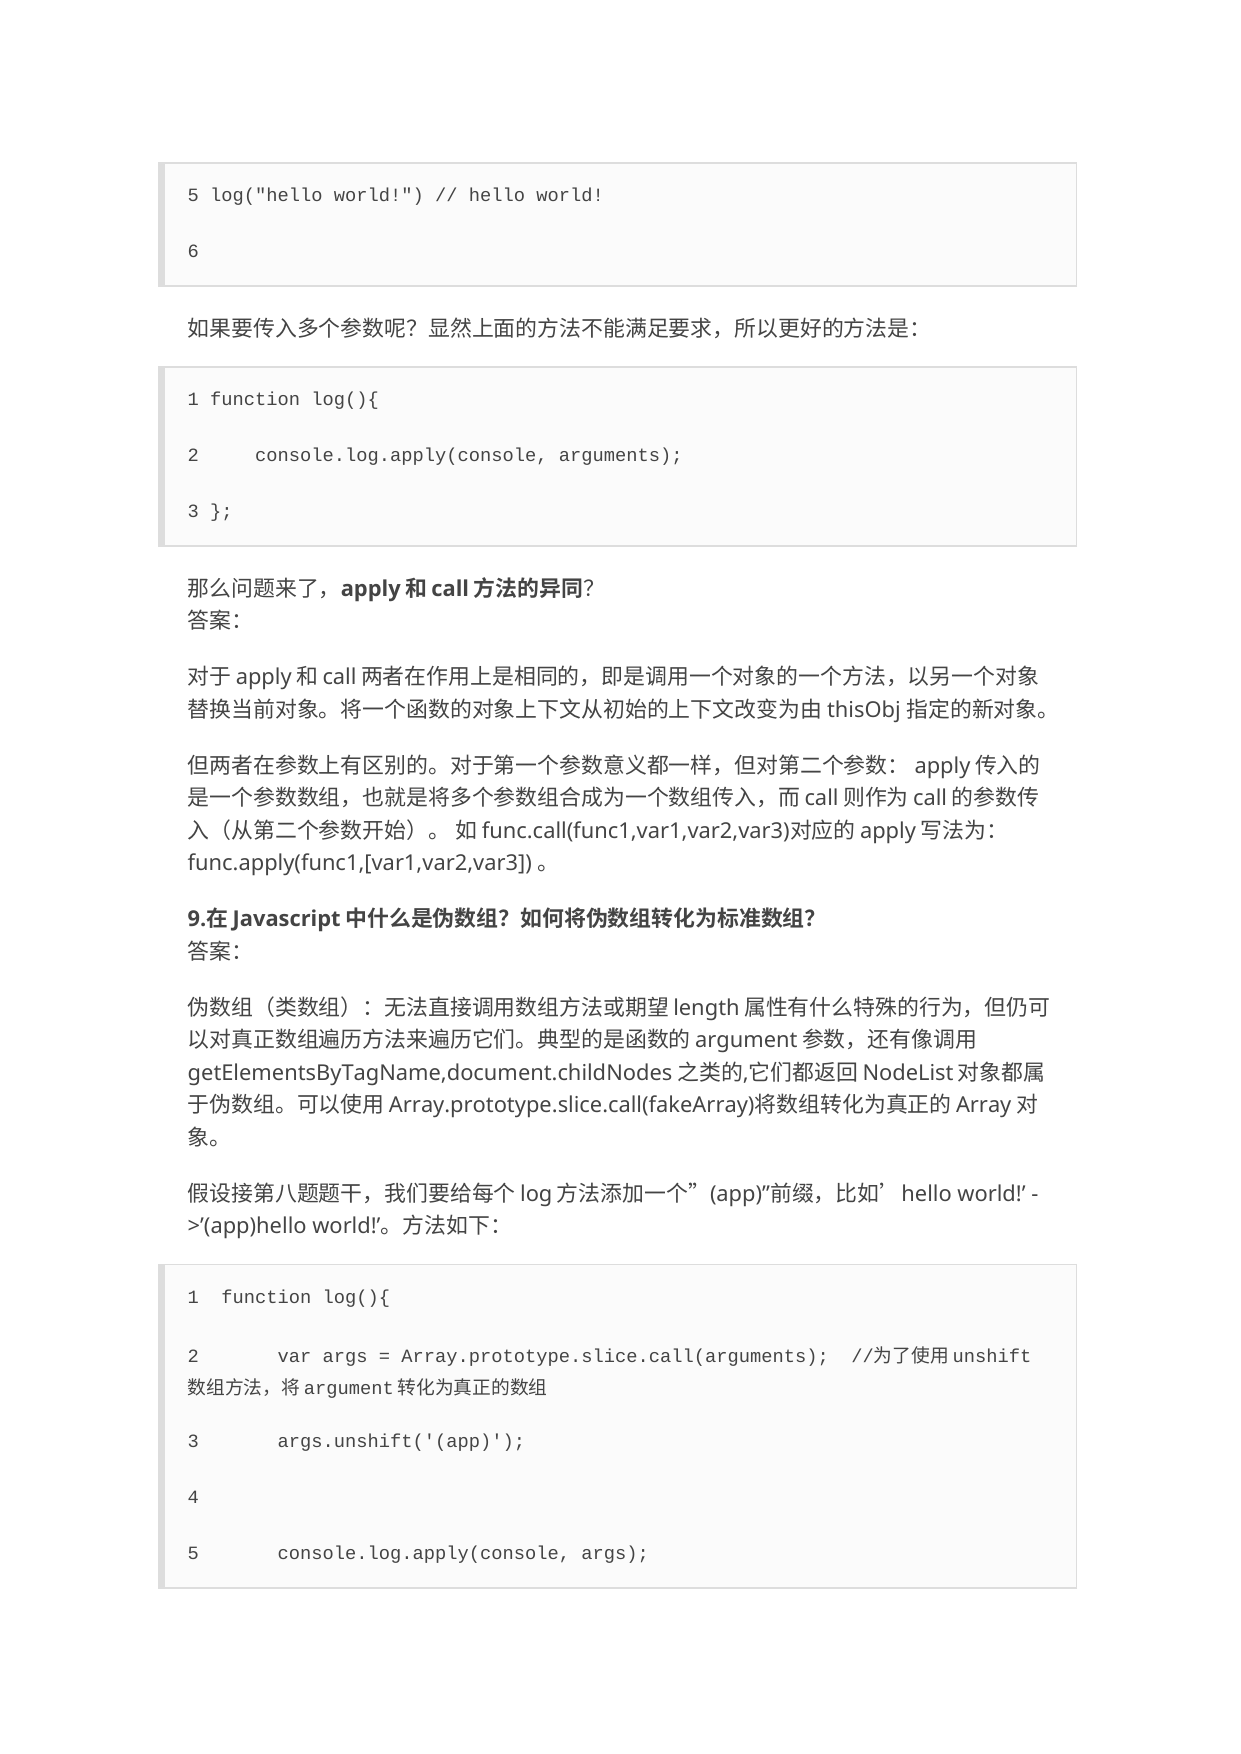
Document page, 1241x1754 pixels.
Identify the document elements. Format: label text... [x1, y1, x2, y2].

text 3 }; [165, 478, 1076, 545]
text 2 console.log.apply(console, arguments); [165, 422, 1076, 473]
text 如果要传入多个参数呢？显然上面的方法不能满足要求，所以更好的方法是： [187, 310, 1053, 343]
text 5 log("hello world!") // hello world! [165, 164, 1076, 213]
text 6 [165, 218, 1076, 285]
text 那么问题来了，apply和call方法的异同？ [187, 571, 1053, 603]
text 2 var args = Array.prototype.slice.call(arguments); //为了使用unshift数组方法，将argument转化为真正的数组 [165, 1319, 1076, 1403]
text 1 function log(){ [165, 368, 1076, 417]
text 4 [165, 1464, 1076, 1515]
text 答案： [187, 603, 1053, 636]
text 但两者在参数上有区别的。对于第一个参数意义都一样，但对第二个参数： apply传入的是一个参数数组，也就是将多个参数组合成为一个数组传入，而call则作为call的参数传入（从第二个参数开始）。 如 func.call(func1,var1,var2,var3)对应的apply写法为：func.apply(func1,[var1,var2,var3]) 。 [187, 747, 1053, 877]
text 对于apply和call两者在作用上是相同的，即是调用一个对象的一个方法，以另一个对象替换当前对象。将一个函数的对象上下文从初始的上下文改变为由 thisObj 指定的新对象。 [187, 659, 1053, 724]
text 3 args.unshift('(app)'); [165, 1408, 1076, 1459]
text 5 console.log.apply(console, args); [165, 1520, 1076, 1587]
text 答案： [187, 933, 1053, 966]
text 1 function log(){ [165, 1265, 1076, 1314]
text 9.在Javascript中什么是伪数组？如何将伪数组转化为标准数组？ [187, 901, 1053, 933]
text 伪数组（类数组）：无法直接调用数组方法或期望length属性有什么特殊的行为，但仍可以对真正数组遍历方法来遍历它们。典型的是函数的argument参数，还有像调用getElementsByTagName,document.childNodes之类的,它们都返回NodeList对象都属于伪数组。可以使用Array.prototype.slice.call(fakeArray)将数组转化为真正的Array对象。 [187, 989, 1053, 1152]
text 假设接第八题题干，我们要给每个log方法添加一个”(app)”前缀，比如’hello world!’ ->’(app)hello world!’。方法如下： [187, 1175, 1053, 1240]
